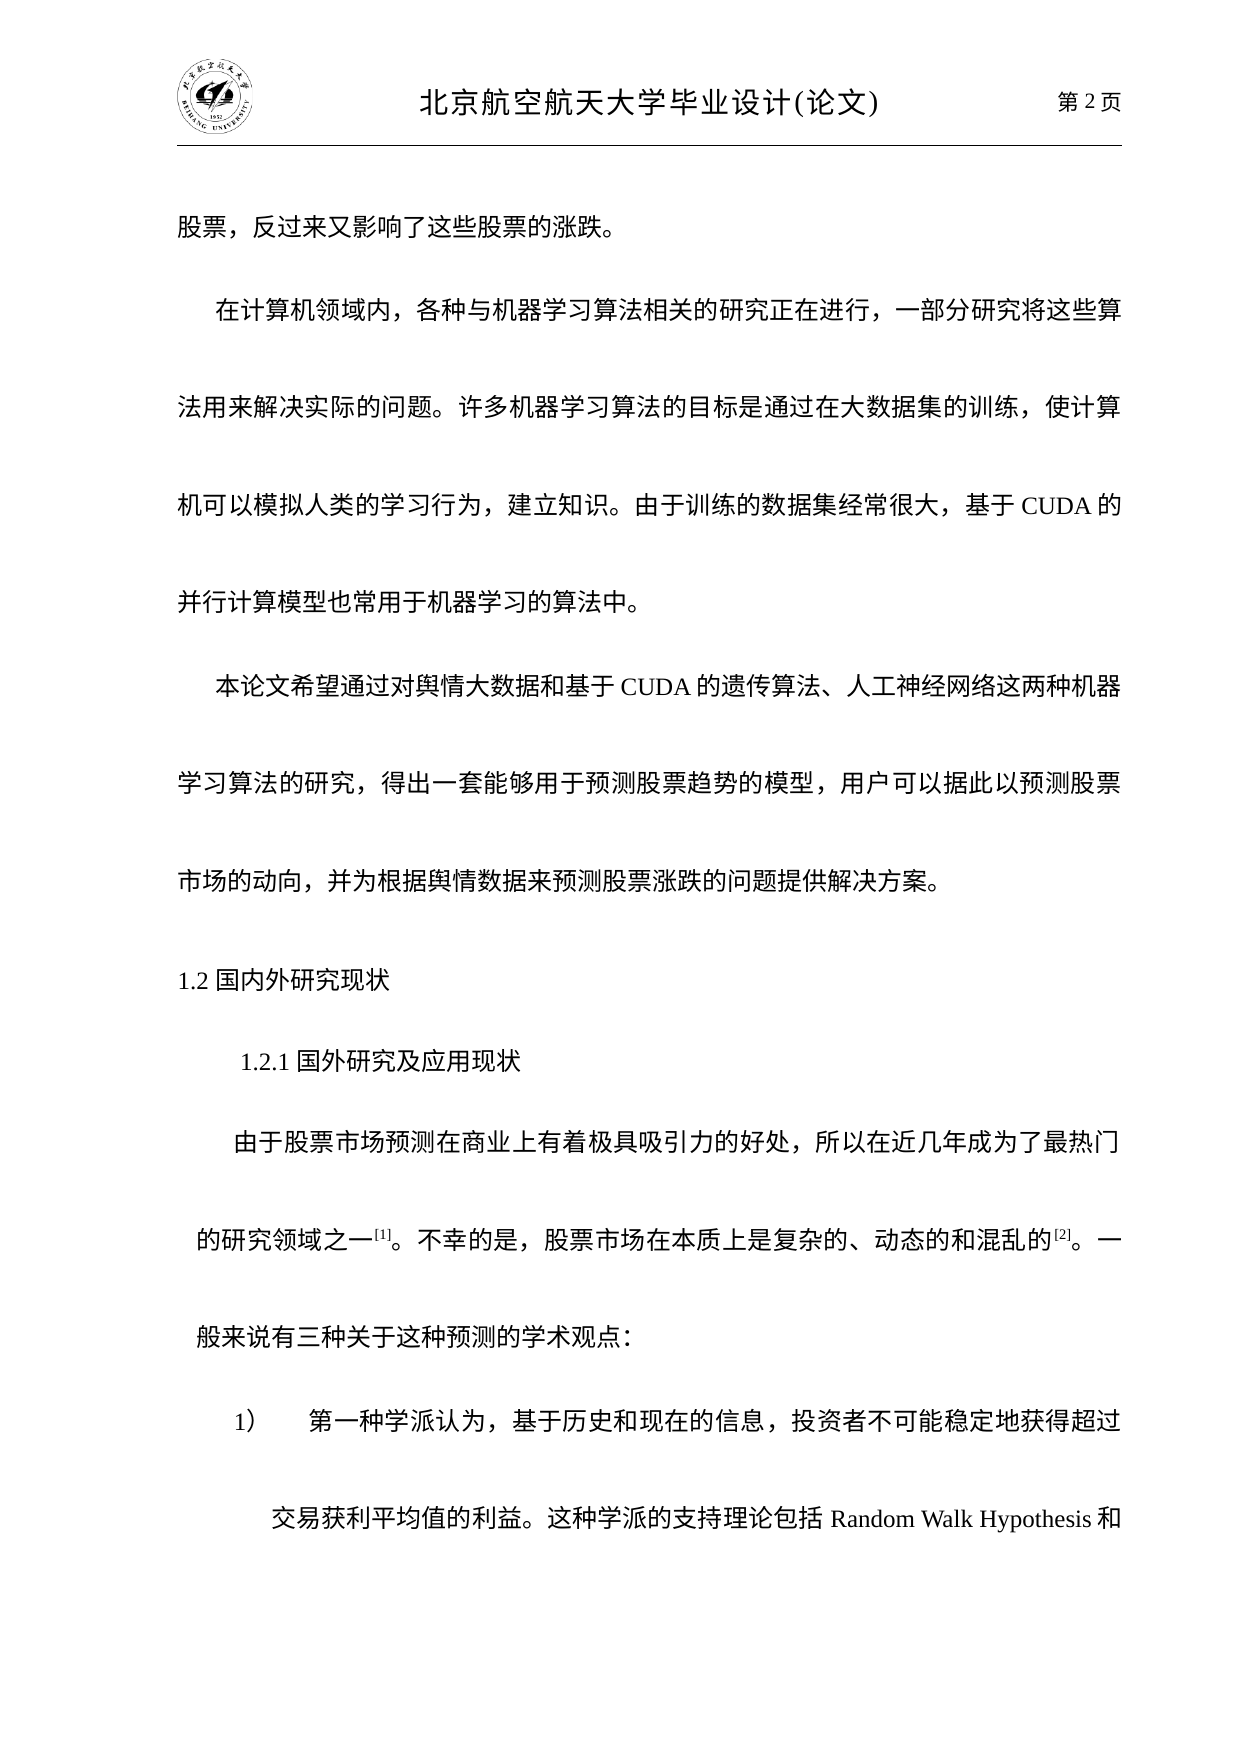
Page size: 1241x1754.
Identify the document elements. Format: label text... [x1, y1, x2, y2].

list 第一种学派认为，基于历史和现在的信息，投资者不可能稳定地获得超过交易获利平均值的利益。这种学派的支持理论包括Random Walk Hypothesis和Efficient Market Hypothesis[3]，这篇文献[4]也对这些理论提供了证据。 [233, 1387, 1122, 1549]
text 由于股票市场预测在商业上有着极具吸引力的好处，所以在近几年成为了最热门的研究领域之一[1]。不幸的是，股票市场在本质上是复杂的、动态的和混乱的[2]。一般来说有三种关于这种预测的学术观点： [196, 1108, 1122, 1368]
subtitle 国外研究及应用现状 [196, 1027, 1122, 1092]
subtitle 国内外研究现状 [177, 946, 1122, 1011]
text 在计算机领域内，各种与机器学习算法相关的研究正在进行，一部分研究将这些算法用来解决实际的问题。许多机器学习算法的目标是通过在大数据集的训练，使计算机可以模拟人类的学习行为，建立知识。由于训练的数据集经常很大，基于CUDA的并行计算模型也常用于机器学习的算法中。 [177, 276, 1122, 633]
text 本论文希望通过对舆情大数据和基于CUDA的遗传算法、人工神经网络这两种机器学习算法的研究，得出一套能够用于预测股票趋势的模型，用户可以据此以预测股票市场的动向，并为根据舆情数据来预测股票涨跌的问题提供解决方案。 [177, 652, 1122, 912]
picture [177, 59, 253, 134]
